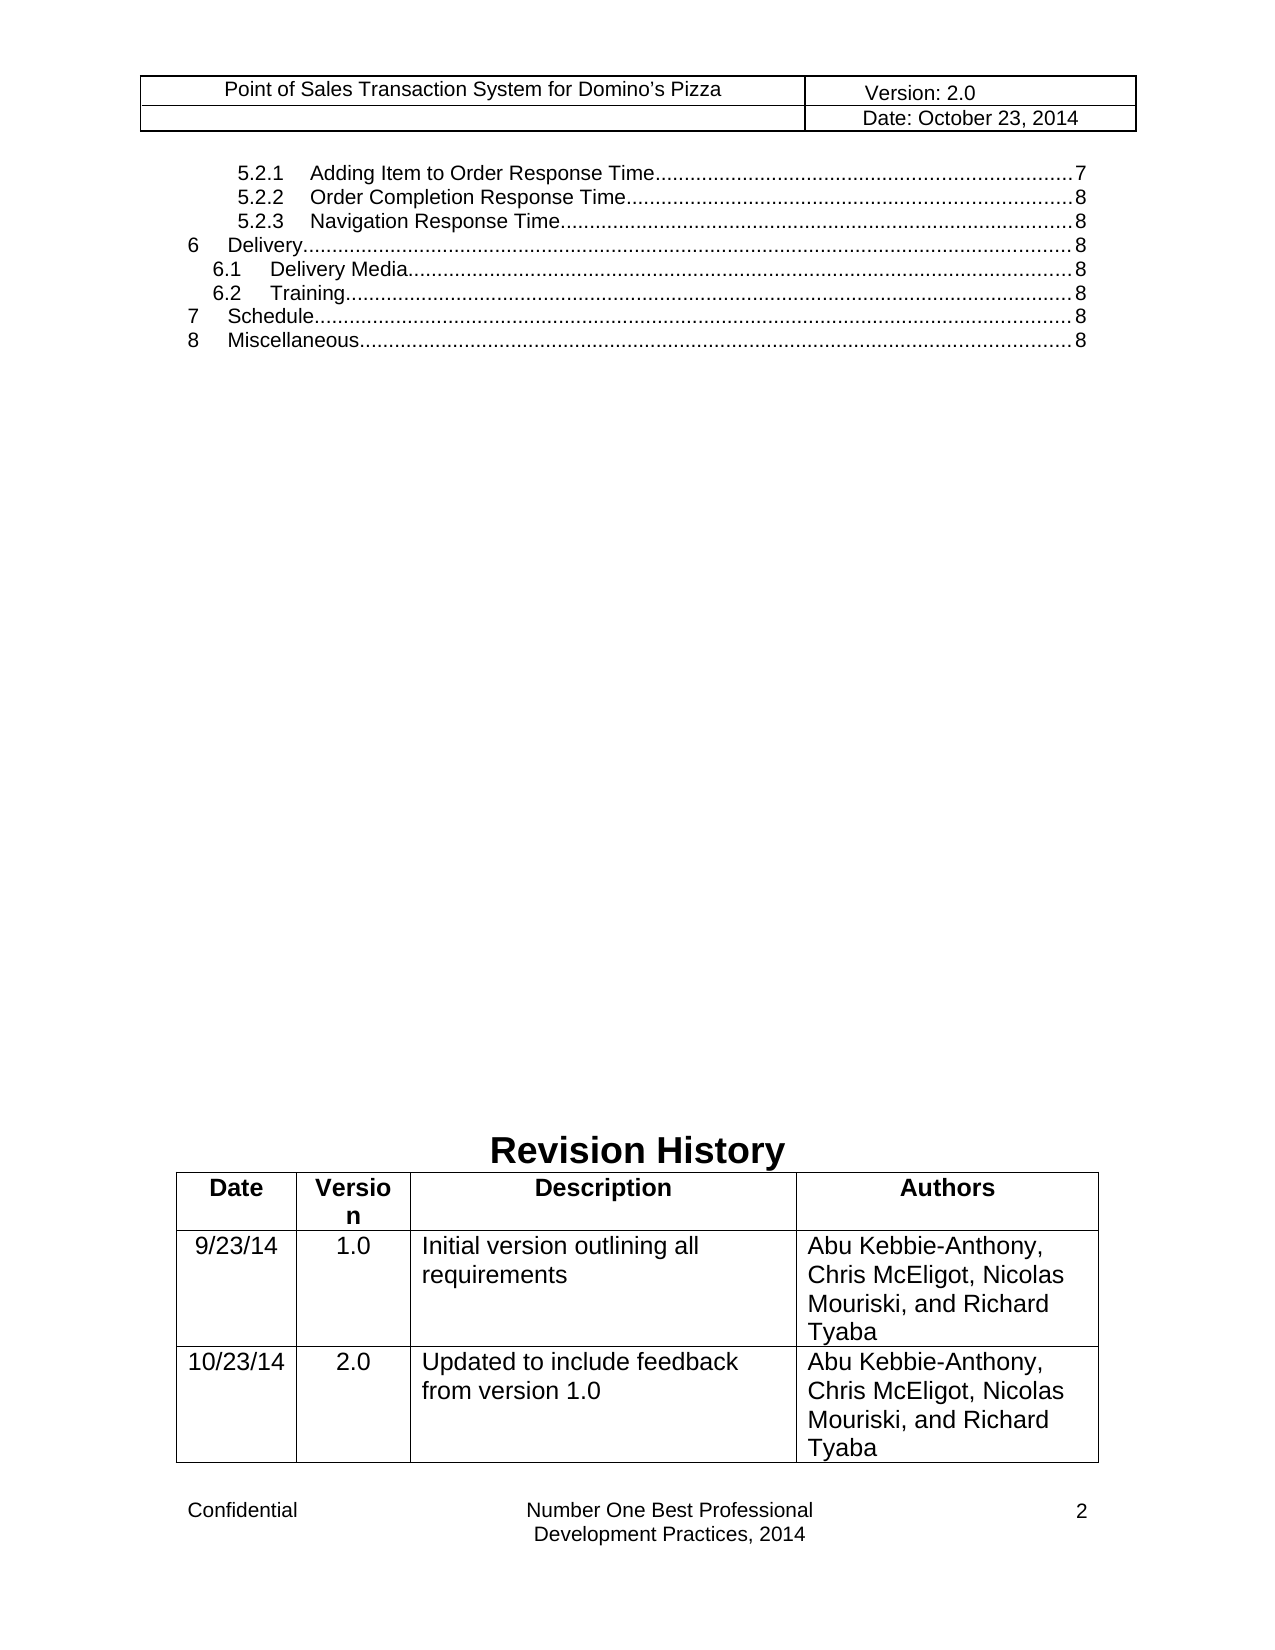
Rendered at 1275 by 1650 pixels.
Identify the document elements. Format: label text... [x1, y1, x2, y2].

table_cell Updated to include feedback from version 1.0 [411, 1347, 796, 1462]
table_header Version [297, 1173, 410, 1230]
text 6.1 Delivery Media 8 [212, 256, 1087, 280]
text 5.2.2 Order Completion Response Time 8 [237, 184, 1087, 208]
table_cell 1.0 [297, 1231, 410, 1346]
table_header Date [177, 1173, 296, 1230]
table_header Authors [797, 1173, 1098, 1230]
text 5.2.3 Navigation Response Time 8 [237, 208, 1087, 232]
table_cell Abu Kebbie-Anthony, Chris McEligot, Nicolas Mouriski, and Richard Tyaba [797, 1231, 1098, 1346]
text 7 Schedule 8 [187, 304, 1087, 328]
text 6 Delivery 8 [187, 232, 1087, 256]
table_cell 9/23/14 [177, 1231, 296, 1346]
table_cell 10/23/14 [177, 1347, 296, 1462]
table_header Description [411, 1173, 796, 1230]
text 8 Miscellaneous 8 [187, 328, 1087, 352]
table_cell Abu Kebbie-Anthony, Chris McEligot, Nicolas Mouriski, and Richard Tyaba [797, 1347, 1098, 1462]
table_cell 2.0 [297, 1347, 410, 1462]
text Revision History [187, 1128, 1087, 1172]
table_cell Initial version outlining all requirements [411, 1231, 796, 1346]
text 6.2 Training 8 [212, 280, 1087, 304]
text 5.2.1 Adding Item to Order Response Time 7 [237, 161, 1087, 184]
